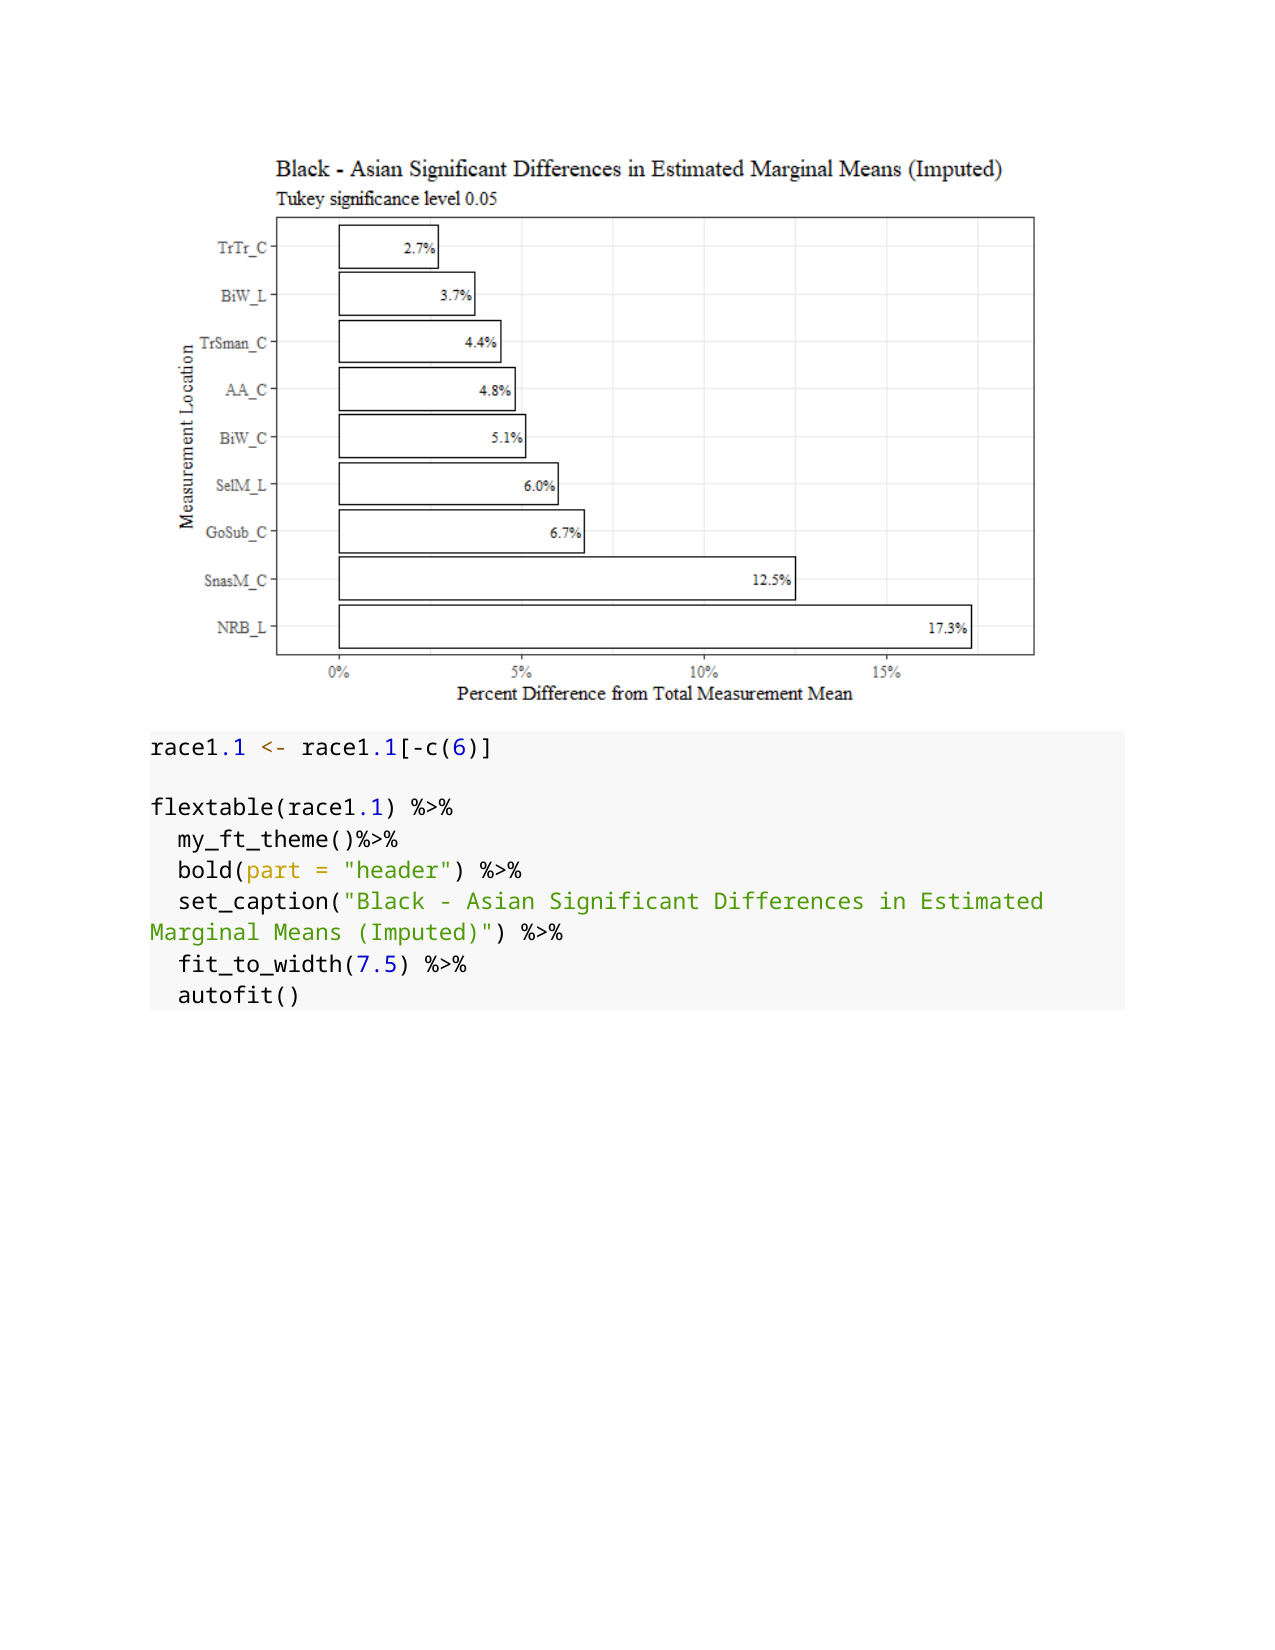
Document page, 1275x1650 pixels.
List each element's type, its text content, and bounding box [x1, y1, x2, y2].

picture [168, 150, 1044, 713]
text race1.1 <- race1.1[-c(6)] flextable(race1.1) %>% my_ft_theme()%>% bold(part = "header") %>% set_caption("Black - Asian Significant Differences in Estimated Marginal Means (Imputed)") %>% fit_to_width(7.5) %>% autofit() [150, 731, 1125, 1010]
